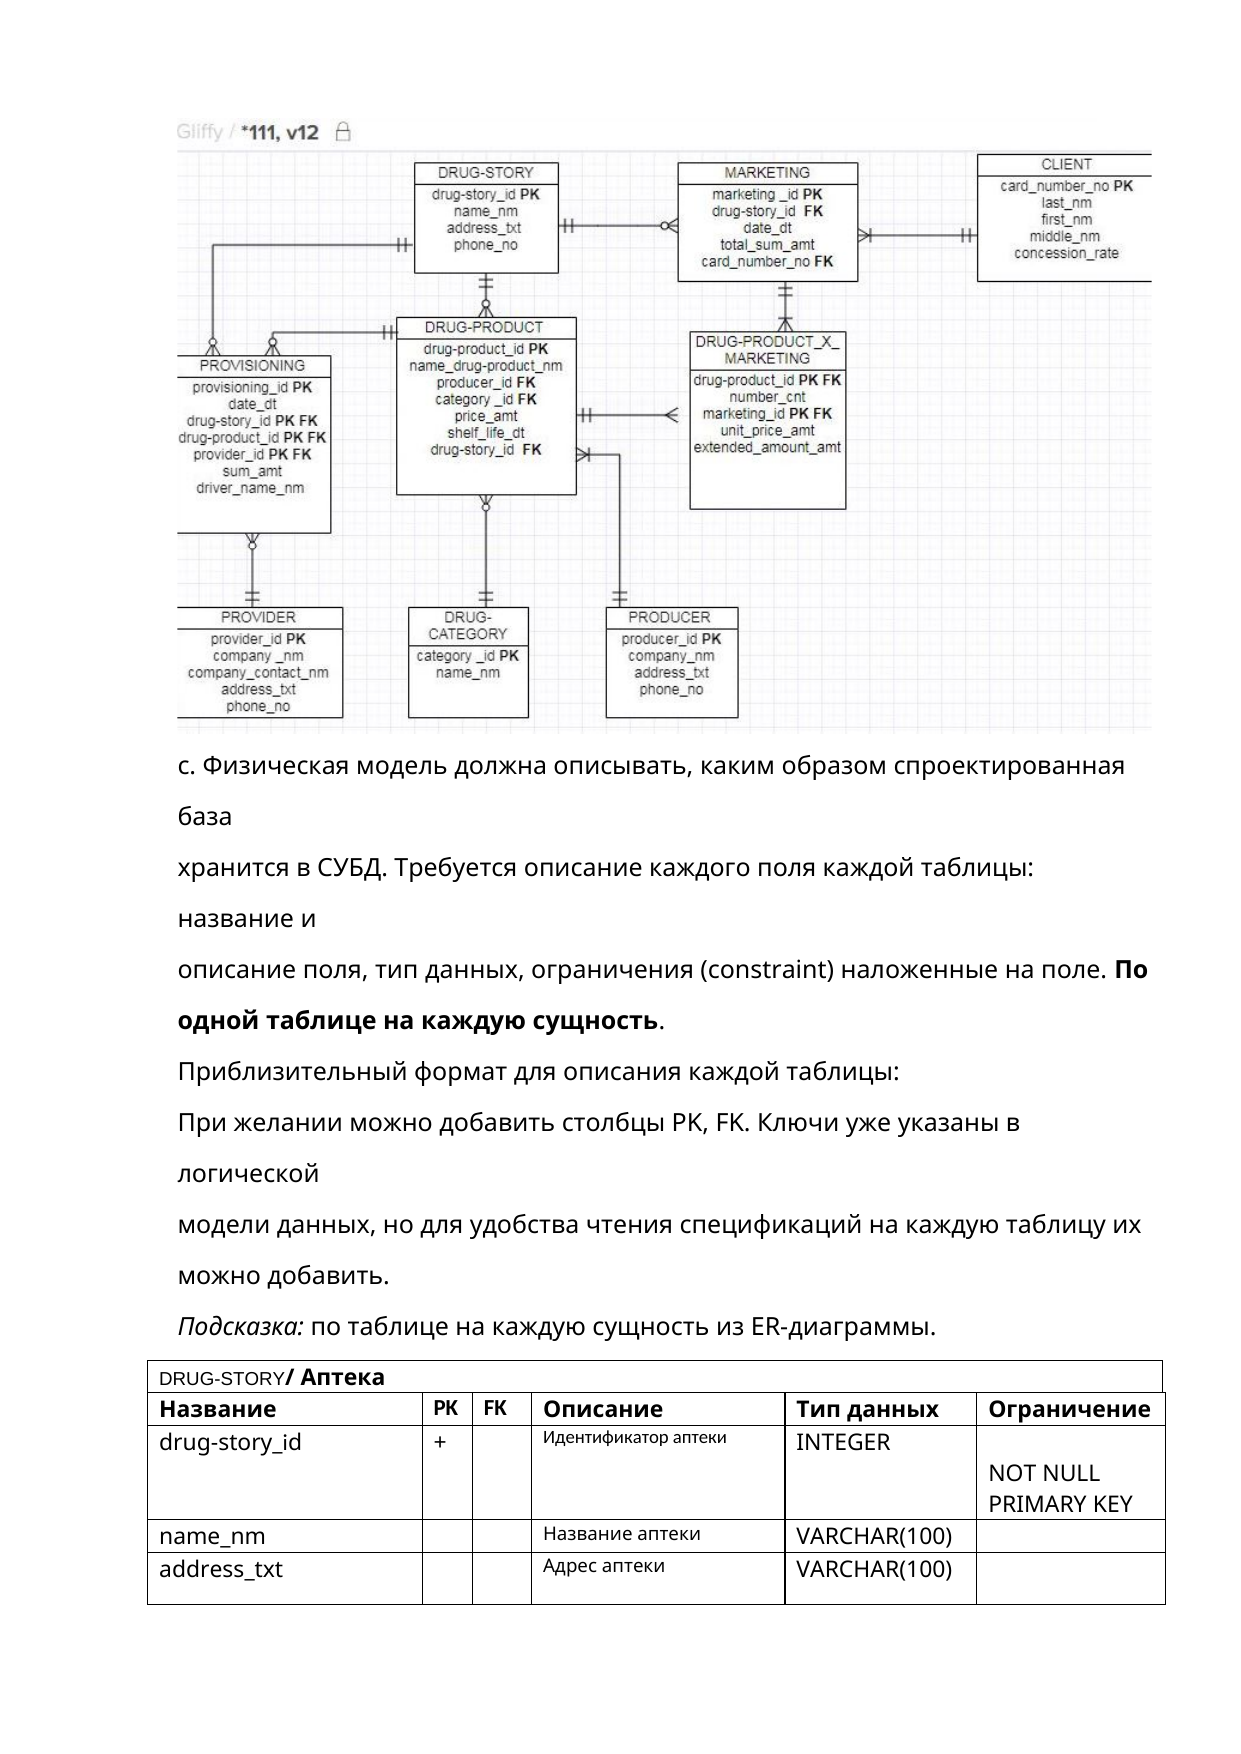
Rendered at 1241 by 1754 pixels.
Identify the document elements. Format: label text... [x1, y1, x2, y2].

table_cell address_txt [148, 1553, 422, 1604]
text одной таблице на каждую сущность. [177, 1003, 1152, 1037]
text Подсказка: по таблице на каждую сущность из ER-диаграммы. [177, 1309, 1152, 1343]
text хранится в СУБД. Требуется описание каждого поля каждой таблицы: название и [177, 849, 1152, 934]
text При желании можно добавить столбцы PK, FK. Ключи уже указаны в логической [177, 1105, 1152, 1190]
table_cell [423, 1520, 472, 1552]
text модели данных, но для удобства чтения спецификаций на каждую таблицу их [177, 1207, 1152, 1241]
table_cell Адрес аптеки [532, 1553, 784, 1604]
table_cell Название [148, 1393, 422, 1424]
table_cell Название аптеки [532, 1520, 784, 1552]
text Приблизительный формат для описания каждой таблицы: [177, 1054, 1152, 1088]
table_header DRUG-STORY/ Аптека [148, 1361, 1162, 1392]
table_cell [473, 1426, 531, 1519]
table_cell + [423, 1426, 472, 1519]
table_cell [473, 1520, 531, 1552]
table_cell [977, 1520, 1165, 1552]
text можно добавить. [177, 1258, 1152, 1292]
table_cell Ограничение [977, 1393, 1165, 1424]
text c. Физическая модель должна описывать, каким образом спроектированная база [177, 747, 1152, 832]
table_cell [977, 1553, 1165, 1604]
table_cell [473, 1553, 531, 1604]
table_cell Идентификатор аптеки [532, 1426, 784, 1519]
table_cell [423, 1553, 472, 1604]
table_cell FK [473, 1393, 531, 1424]
table_cell INTEGER [786, 1426, 976, 1519]
table_cell VARCHAR(100) [786, 1553, 976, 1604]
table_cell drug-story_id [148, 1426, 422, 1519]
table_cell name_nm [148, 1520, 422, 1552]
text описание поля, тип данных, ограничения (constraint) наложенные на поле. По [177, 952, 1152, 986]
picture [177, 118, 1152, 734]
table_cell NOT NULL PRIMARY KEY [977, 1426, 1165, 1519]
table_cell PK [423, 1393, 472, 1424]
table_cell VARCHAR(100) [786, 1520, 976, 1552]
table_cell Тип данных [786, 1393, 976, 1424]
table_cell Описание [532, 1393, 784, 1424]
